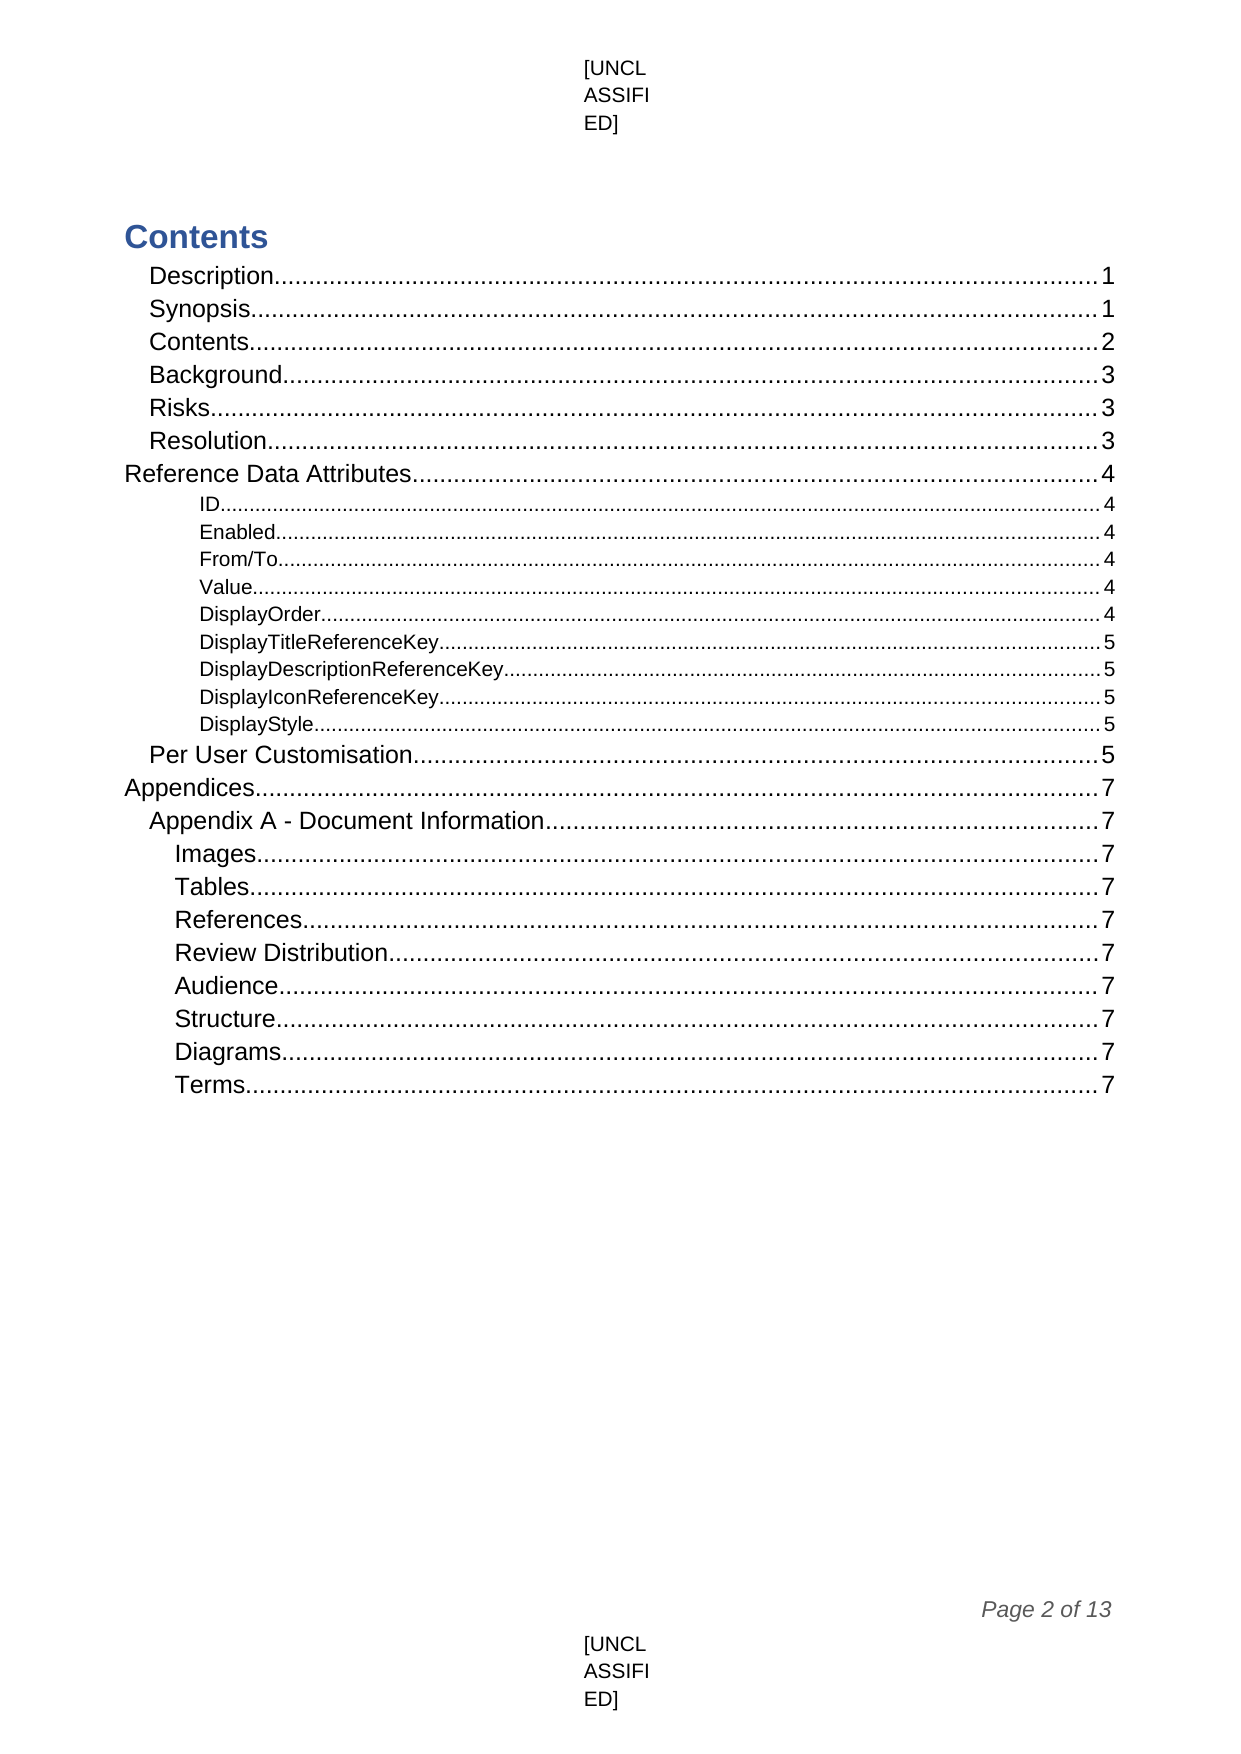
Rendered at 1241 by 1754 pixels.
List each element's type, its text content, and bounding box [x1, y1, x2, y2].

text DisplayStyle 5 [199, 712, 1116, 736]
text Enabled 4 [199, 520, 1116, 544]
text Per User Customisation 5 [149, 740, 1116, 768]
text Tables 7 [174, 872, 1116, 901]
text Resolution 3 [149, 426, 1116, 455]
text Background 3 [149, 360, 1116, 389]
text Terms 7 [174, 1070, 1116, 1099]
text Appendices 7 [124, 773, 1116, 802]
text ID 4 [199, 492, 1116, 516]
text DisplayTitleReferenceKey 5 [199, 630, 1116, 654]
text Risks 3 [149, 393, 1116, 422]
text DisplayOrder 4 [199, 602, 1116, 626]
text Appendix A - Document Information 7 [149, 806, 1116, 834]
text Reference Data Attributes 4 [124, 459, 1116, 488]
text Audience 7 [174, 971, 1116, 1000]
text Contents 2 [149, 327, 1116, 356]
text DisplayIconReferenceKey 5 [199, 685, 1116, 709]
text Structure 7 [174, 1004, 1116, 1033]
text From/To 4 [199, 547, 1116, 571]
text Review Distribution 7 [174, 938, 1116, 967]
subtitle Contents [124, 217, 1116, 255]
text Images 7 [174, 839, 1116, 868]
text DisplayDescriptionReferenceKey 5 [199, 657, 1116, 681]
text Value 4 [199, 575, 1116, 599]
text Description 1 [149, 261, 1116, 290]
text Synopsis 1 [149, 294, 1116, 323]
text References 7 [174, 905, 1116, 934]
text Diagrams 7 [174, 1037, 1116, 1066]
